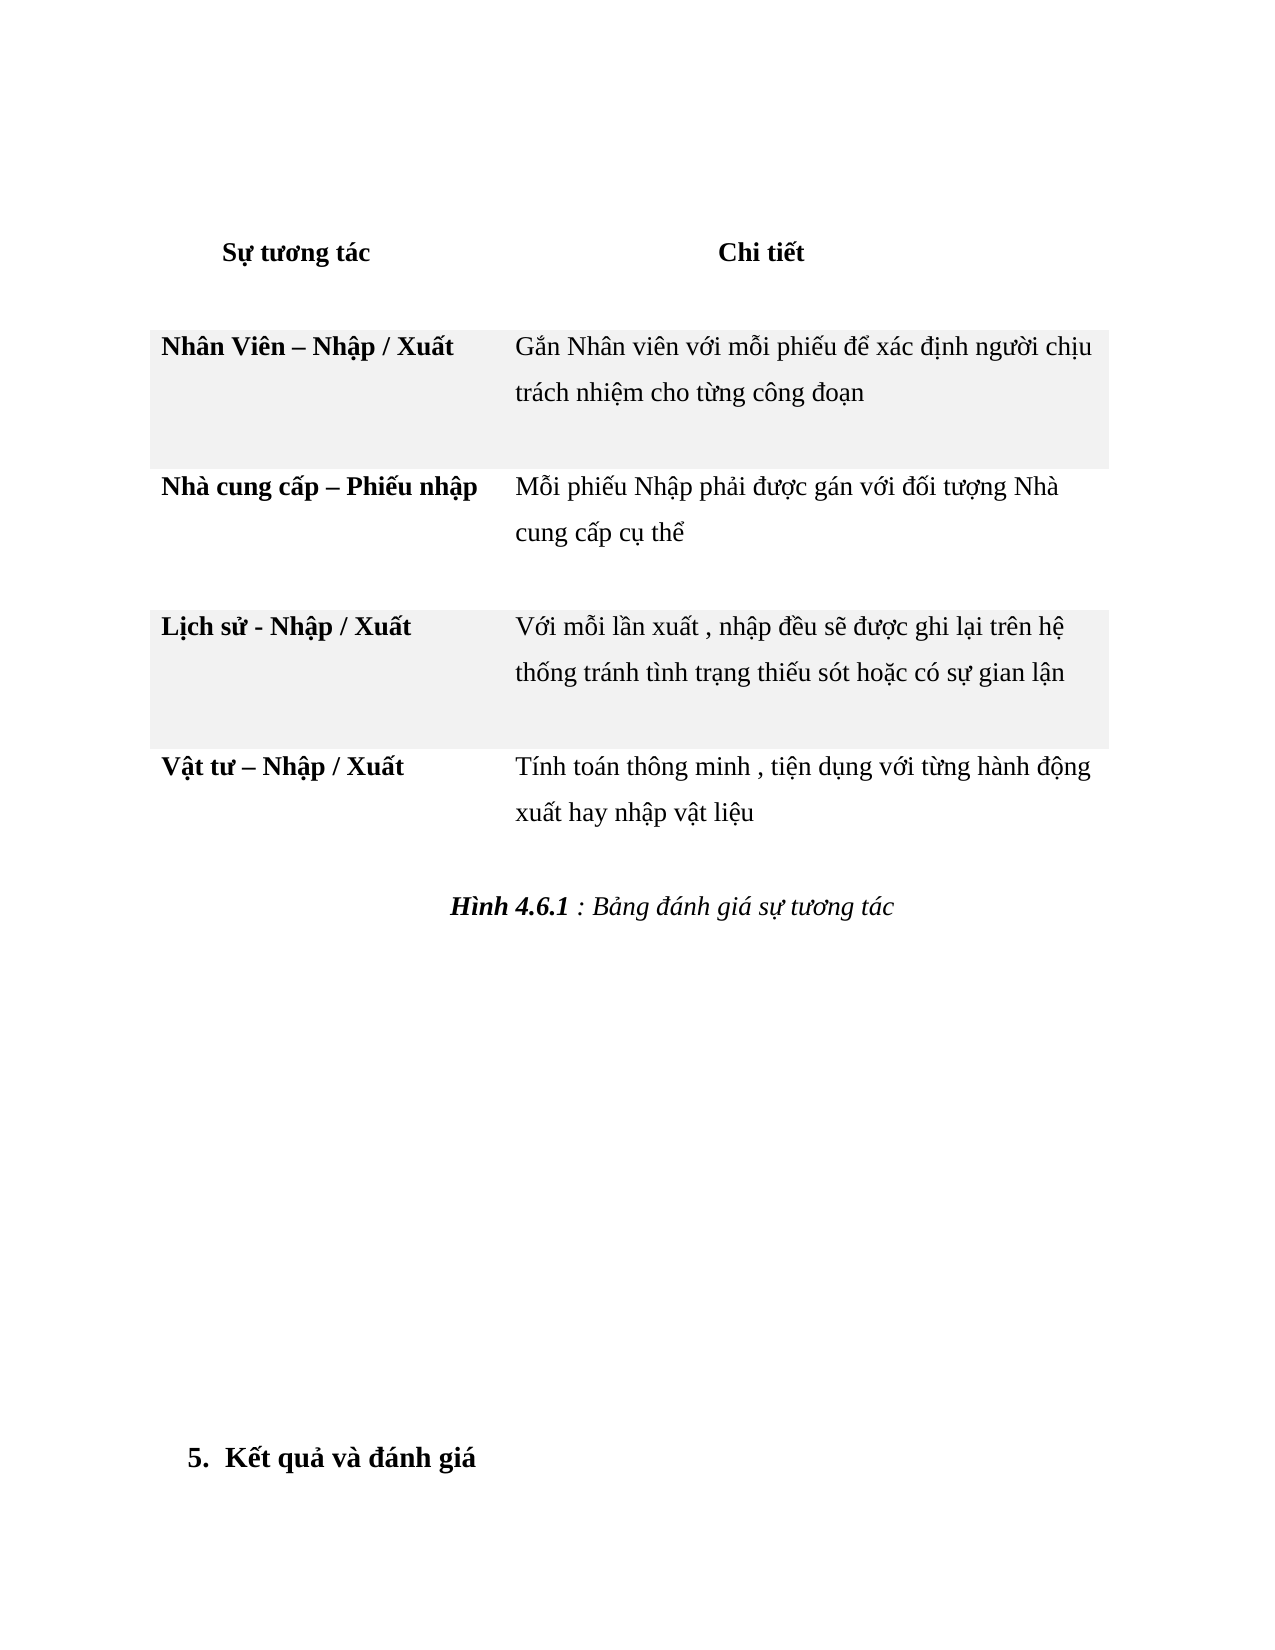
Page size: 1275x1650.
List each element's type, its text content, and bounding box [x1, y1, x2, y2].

table_header Chi tiết [504, 236, 1109, 329]
list Kết quả và đánh giá [187, 1441, 1125, 1474]
table_cell Với mỗi lần xuất , nhập đều sẽ được ghi lại trên hệ thống tránh tình trạng thiếu sót hoặc có sự gian lận [504, 610, 1109, 749]
table_cell Tính toán thông minh , tiện dụng với từng hành động xuất hay nhập vật liệu [504, 750, 1109, 889]
table_cell Nhà cung cấp – Phiếu nhập [150, 470, 504, 609]
table_cell Lịch sử - Nhập / Xuất [150, 610, 504, 749]
text Hình 4.6.1 : Bảng đánh giá sự tương tác [150, 889, 1125, 921]
table_cell Nhân Viên – Nhập / Xuất [150, 330, 504, 469]
table_cell Vật tư – Nhập / Xuất [150, 750, 504, 889]
table_cell Mỗi phiếu Nhập phải được gán với đối tượng Nhà cung cấp cụ thể [504, 470, 1109, 609]
table_cell Gắn Nhân viên với mỗi phiếu để xác định người chịu trách nhiệm cho từng công đoạn [504, 330, 1109, 469]
table_header Sự tương tác [150, 236, 504, 329]
